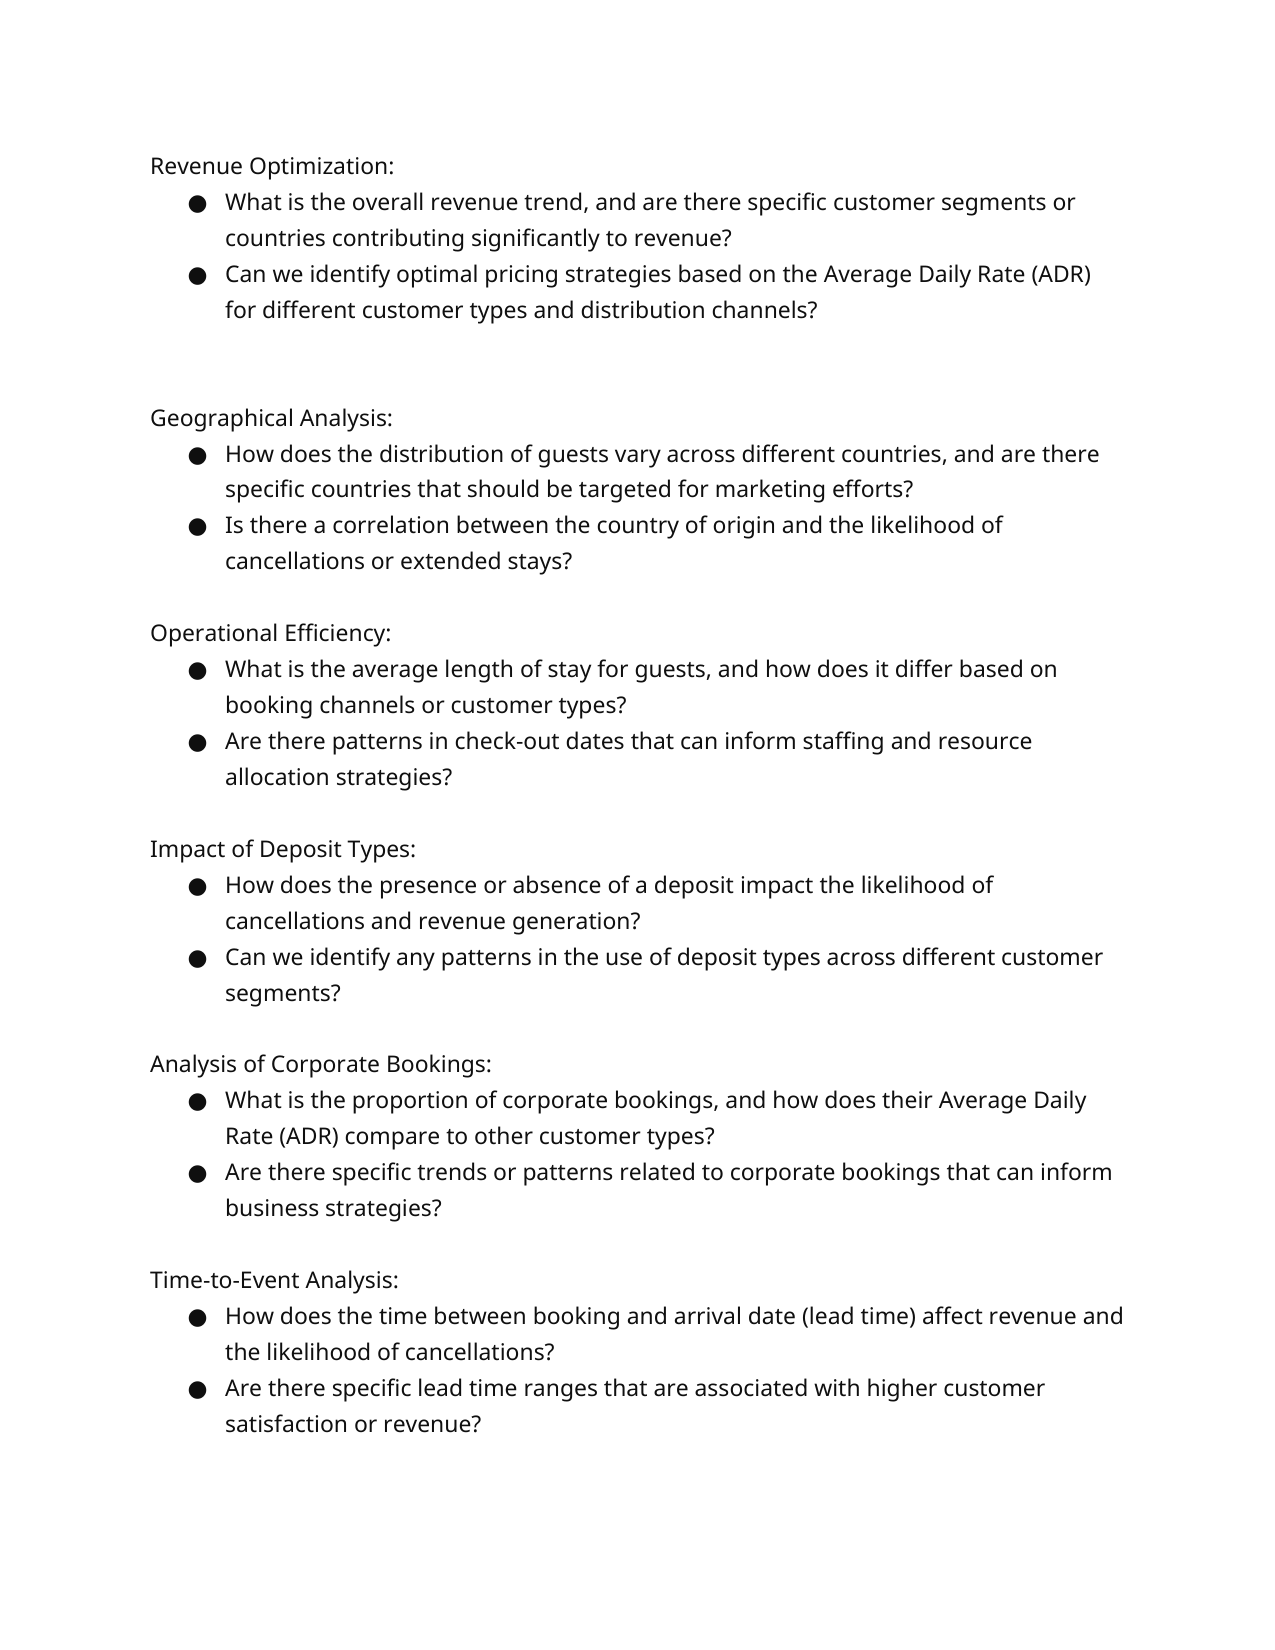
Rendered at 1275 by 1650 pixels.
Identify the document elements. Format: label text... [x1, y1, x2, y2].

list What is the overall revenue trend, and are there specific customer segments or countries contributing significantly to revenue? [187, 186, 1125, 253]
list What is the average length of stay for guests, and how does it differ based on booking channels or customer types? [187, 653, 1125, 720]
text Revenue Optimization: [150, 150, 1125, 181]
text Geographical Analysis: [150, 402, 1125, 433]
list How does the time between booking and arrival date (lead time) affect revenue and the likelihood of cancellations? [187, 1300, 1125, 1367]
list Are there specific lead time ranges that are associated with higher customer satisfaction or revenue? [187, 1372, 1125, 1439]
list Can we identify any patterns in the use of deposit types across different customer segments? [187, 941, 1125, 1008]
list Is there a correlation between the country of origin and the likelihood of cancellations or extended stays? [187, 509, 1125, 577]
text Impact of Deposit Types: [150, 833, 1125, 864]
list How does the distribution of guests vary across different countries, and are there specific countries that should be targeted for marketing efforts? [187, 437, 1125, 505]
list Are there specific trends or patterns related to corporate bookings that can inform business strategies? [187, 1156, 1125, 1223]
text Analysis of Corporate Bookings: [150, 1048, 1125, 1080]
text Operational Efficiency: [150, 617, 1125, 648]
text Time-to-Event Analysis: [150, 1264, 1125, 1295]
list How does the presence or absence of a deposit impact the likelihood of cancellations and revenue generation? [187, 869, 1125, 936]
list What is the proportion of corporate bookings, and how does their Average Daily Rate (ADR) compare to other customer types? [187, 1084, 1125, 1152]
list Can we identify optimal pricing strategies based on the Average Daily Rate (ADR) for different customer types and distribution channels? [187, 258, 1125, 325]
list Are there patterns in check-out dates that can inform staffing and resource allocation strategies? [187, 725, 1125, 792]
